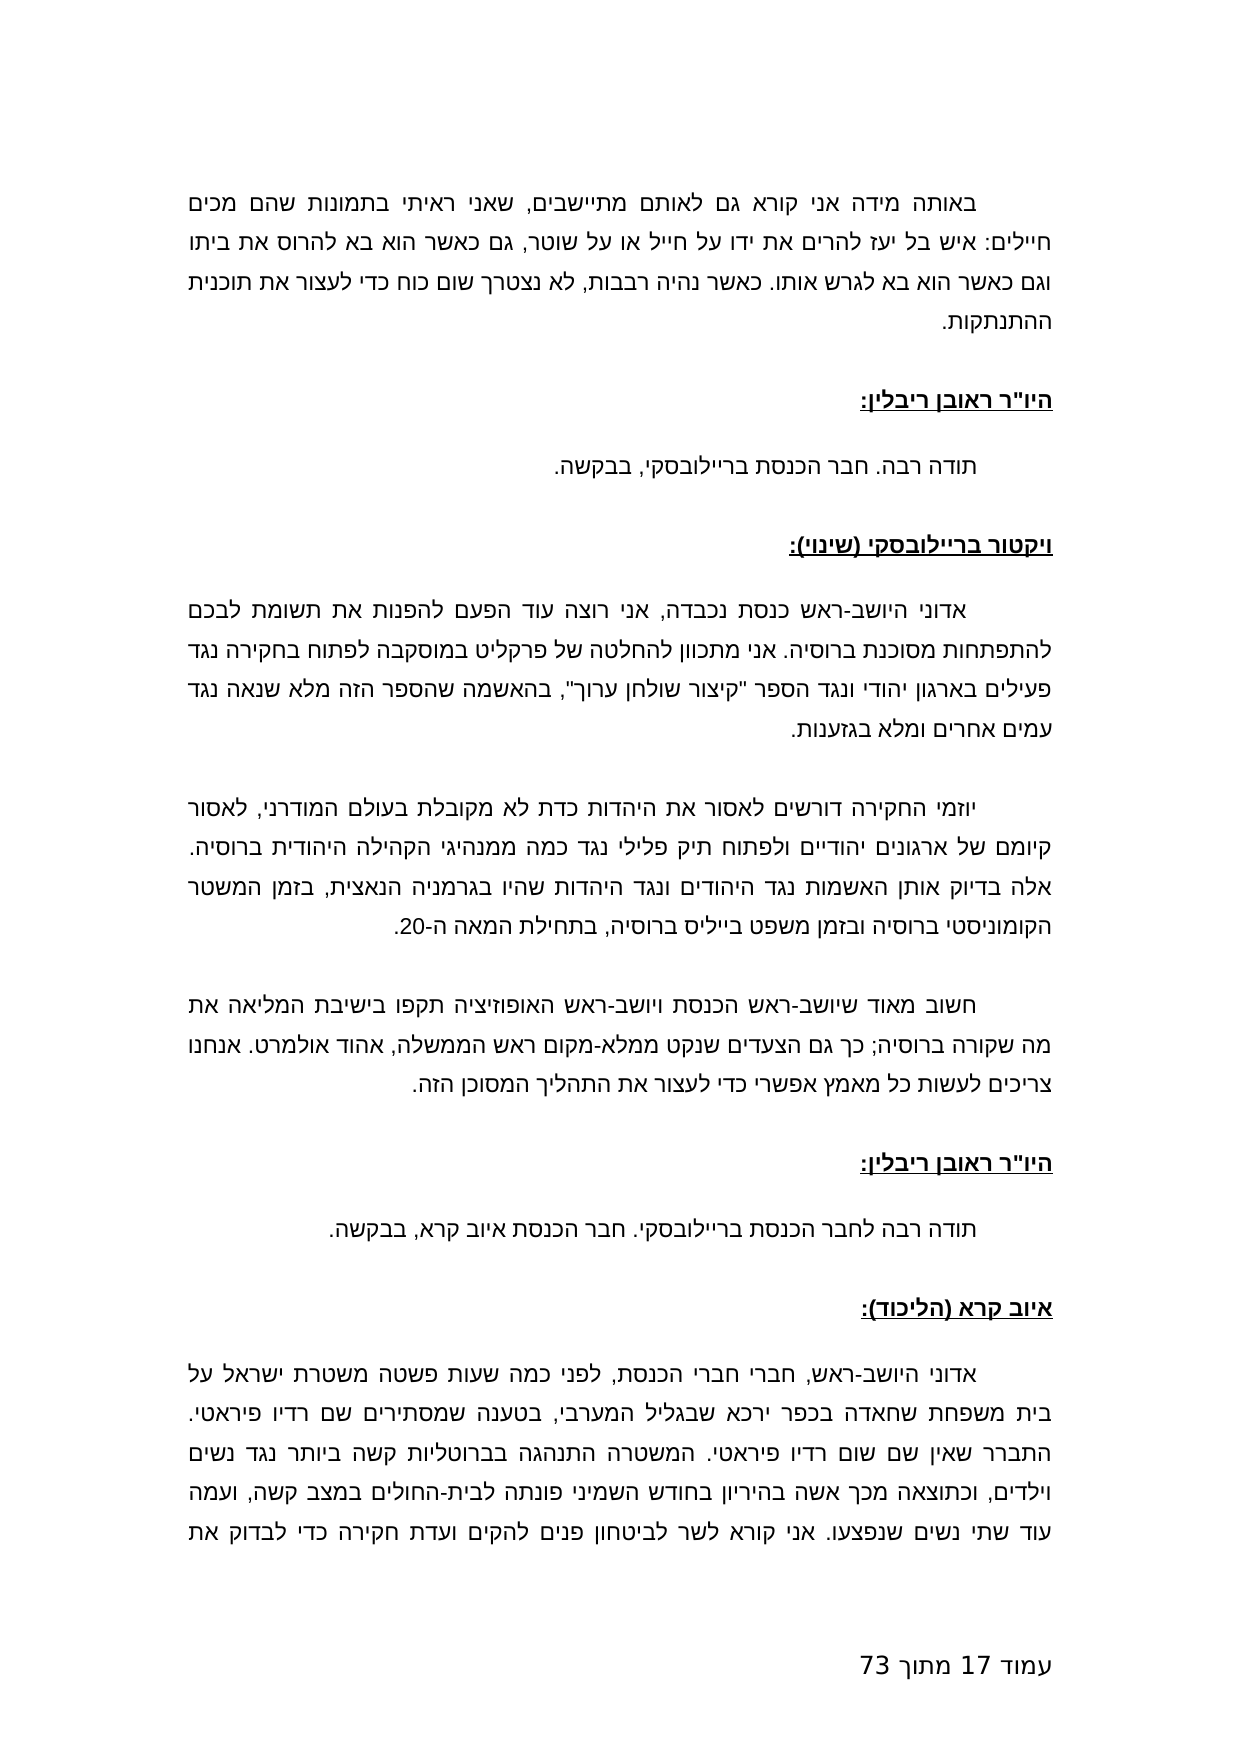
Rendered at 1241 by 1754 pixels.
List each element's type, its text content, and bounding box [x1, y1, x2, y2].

text ויקטור בריילובסקי (שינוי): [187, 532, 1053, 558]
text היו"ר ראובן ריבלין: [187, 1150, 1053, 1177]
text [187, 1361, 1053, 1545]
text איוב קרא (הליכוד): [187, 1295, 1053, 1321]
text תודה רבה. חבר הכנסת בריילובסקי, בבקשה. [187, 453, 1053, 479]
text יוזמי החקירה דורשים לאסור את היהדות כדת לא מקובלת בעולם המודרני, לאסור קיומם של ארגונים יהודיים ולפתוח תיק פלילי נגד כמה ממנהיגי הקהילה היהודית ברוסיה. אלה בדיוק אותן האשמות נגד היהודים ונגד היהדות שהיו בגרמניה הנאצית, בזמן המשטר הקומוניסטי ברוסיה ובזמן משפט בייליס ברוסיה, בתחילת המאה ה-20. [187, 795, 1053, 940]
text באותה מידה אני קורא גם לאותם מתיישבים, שאני ראיתי בתמונות שהם מכים חיילים: איש בל יעז להרים את ידו על חייל או על שוטר, גם כאשר הוא בא להרוס את ביתו וגם כאשר הוא בא לגרש אותו. כאשר נהיה רבבות, לא נצטרך שום כוח כדי לעצור את תוכנית ההתנתקות. [187, 189, 1053, 334]
text חשוב מאוד שיושב-ראש הכנסת ויושב-ראש האופוזיציה תקפו בישיבת המליאה את מה שקורה ברוסיה; כך גם הצעדים שנקט ממלא-מקום ראש הממשלה, אהוד אולמרט. אנחנו צריכים לעשות כל מאמץ אפשרי כדי לעצור את התהליך המסוכן הזה. [187, 992, 1053, 1098]
text תודה רבה לחבר הכנסת בריילובסקי. חבר הכנסת איוב קרא, בבקשה. [187, 1216, 1053, 1242]
text היו"ר ראובן ריבלין: [187, 387, 1053, 413]
text אדוני היושב-ראש כנסת נכבדה, אני רוצה עוד הפעם להפנות את תשומת לבכם להתפתחות מסוכנת ברוסיה. אני מתכוון להחלטה של פרקליט במוסקבה לפתוח בחקירה נגד פעילים בארגון יהודי ונגד הספר "קיצור שולחן ערוך", בהאשמה שהספר הזה מלא שנאה נגד עמים אחרים ומלא בגזענות. [187, 597, 1053, 742]
